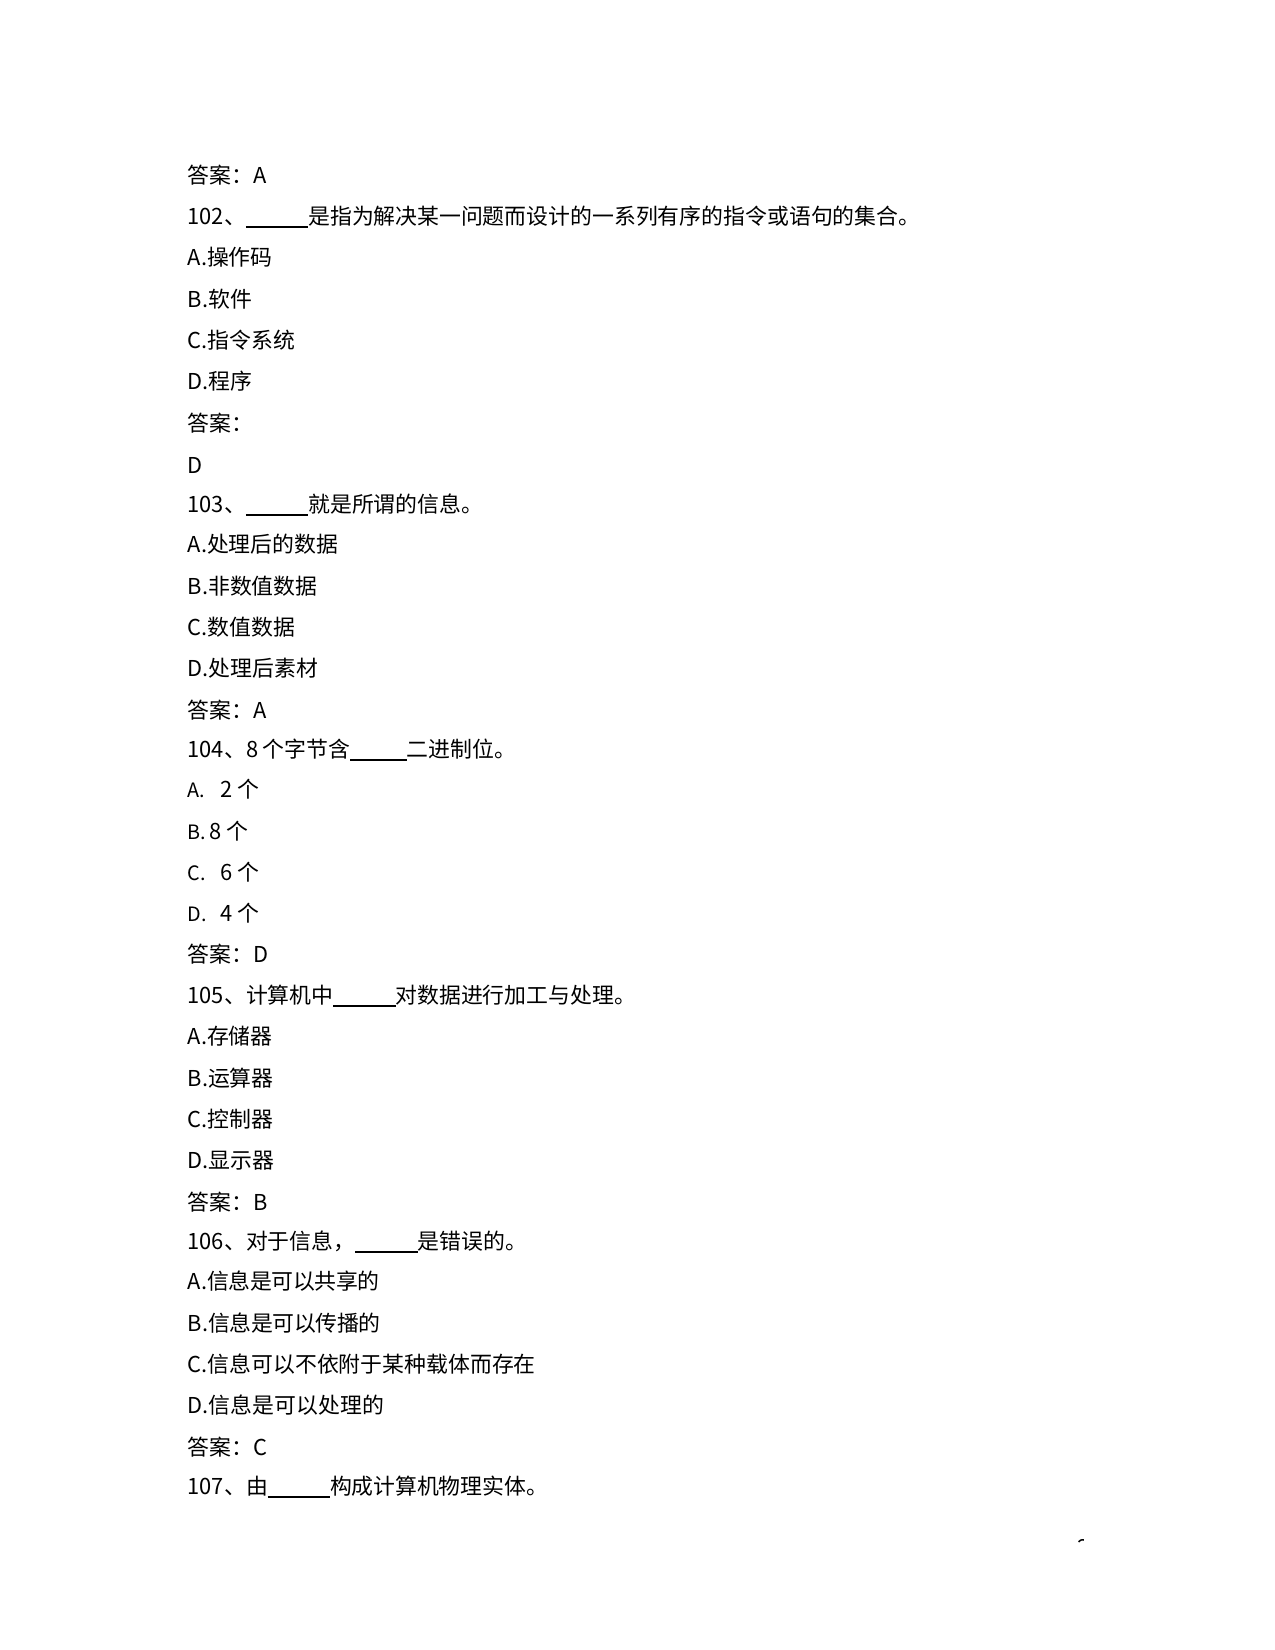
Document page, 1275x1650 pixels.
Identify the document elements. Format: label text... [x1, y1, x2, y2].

text C.数值数据 [187, 610, 1110, 641]
text B.运算器 [187, 1061, 1110, 1092]
text A.操作码 [187, 240, 1110, 272]
text C.控制器 [187, 1102, 1110, 1133]
text 103、 就是所谓的信息。 [187, 490, 1110, 518]
text A.处理后的数据 [187, 527, 1110, 559]
text 107、由 构成计算机物理实体。 [187, 1472, 1110, 1500]
text 105、计算机中 对数据进行加工与处理。 [187, 978, 1110, 1010]
text 102、 是指为解决某一问题而设计的一系列有序的指令或语句的集合。 [187, 199, 1110, 231]
text D.显示器答案：B [187, 1143, 276, 1217]
list 4个 [187, 896, 1110, 928]
text 答案：D [187, 937, 1110, 969]
text C.信息可以不依附于某种载体而存在 [187, 1347, 1110, 1378]
list 2个 [187, 772, 1110, 804]
text D.程序答案：D [187, 364, 264, 480]
list 8个 [187, 814, 1110, 845]
text D.处理后素材答案：A [187, 651, 319, 725]
text D.信息是可以处理的答案：C [187, 1388, 385, 1462]
text A.存储器 [187, 1019, 1110, 1051]
text A.信息是可以共享的 [187, 1264, 1110, 1296]
text B.软件 [187, 282, 1110, 313]
text C.指令系统 [187, 323, 1110, 354]
text 答案：A [187, 158, 1110, 190]
text B.非数值数据 [187, 569, 1110, 600]
text B.信息是可以传播的 [187, 1306, 1110, 1337]
list 6个 [187, 855, 1110, 886]
text 106、对于信息， 是错误的。 [187, 1227, 1110, 1255]
text 104、8个字节含 二进制位。 [187, 735, 1110, 763]
